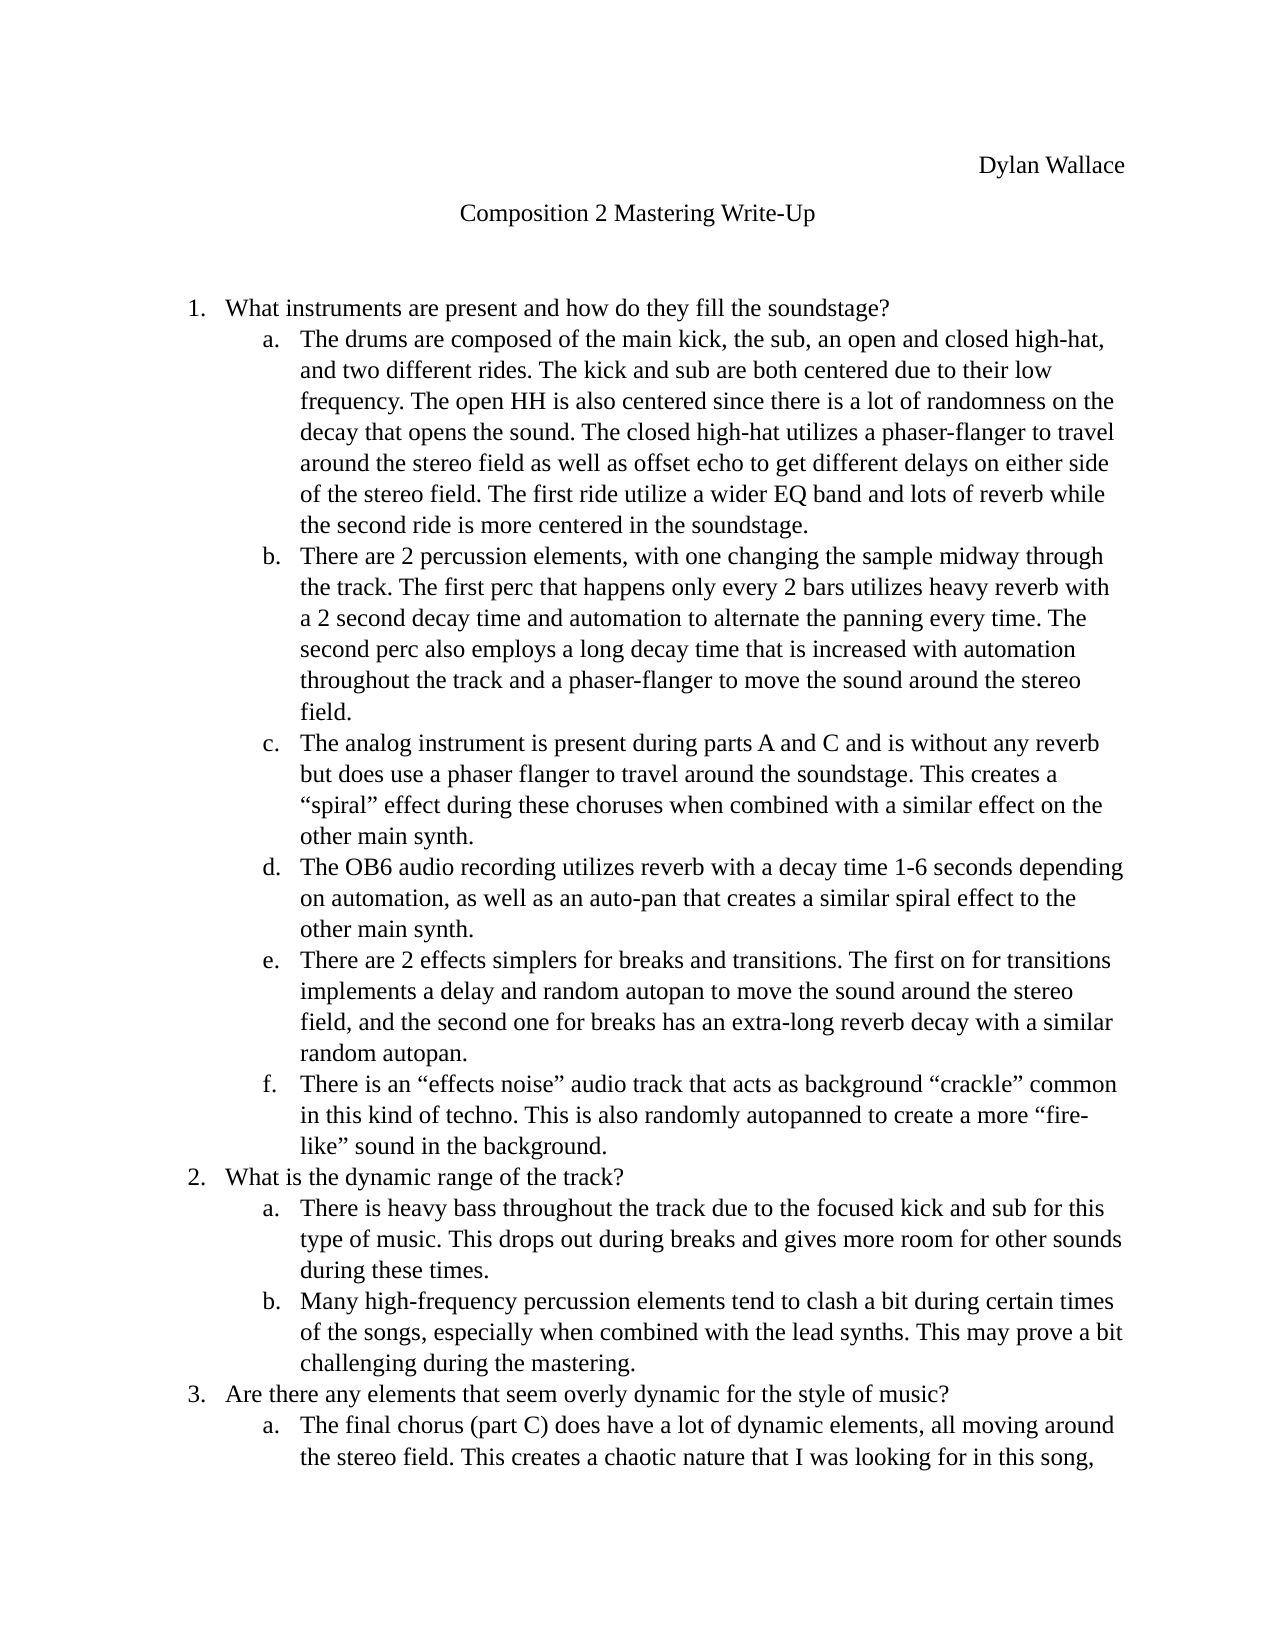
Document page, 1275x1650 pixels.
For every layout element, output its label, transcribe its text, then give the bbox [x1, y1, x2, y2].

list What is the dynamic range of the track? [187, 1162, 1125, 1191]
list What instruments are present and how do they fill the soundstage? [187, 293, 1125, 322]
text Composition 2 Mastering Write-Up [150, 198, 1125, 226]
list There are 2 percussion elements, with one changing the sample midway through the track. The first perc that happens only every 2 bars utilizes heavy reverb with a 2 second decay time and automation to alternate the panning every time. The second perc also employs a long decay time that is increased with automation throughout the track and a phaser-flanger to move the sound around the stereo field. [262, 541, 1125, 725]
list The analog instrument is present during parts A and C and is without any reverb but does use a phaser flanger to travel around the soundstage. This creates a “spiral” effect during these choruses when combined with a similar effect on the other main synth. [262, 728, 1125, 849]
list There is an “effects noise” audio track that acts as background “crackle” common in this kind of techno. This is also randomly autopanned to create a more “fire-like” sound in the background. [262, 1069, 1125, 1160]
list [262, 1411, 1125, 1470]
list There are 2 effects simplers for breaks and transitions. The first on for transitions implements a delay and random autopan to move the sound around the stereo field, and the second one for breaks has an extra-long reverb decay with a similar random autopan. [262, 945, 1125, 1067]
text Dylan Wallace [150, 150, 1125, 179]
list There is heavy bass throughout the track due to the focused kick and sub for this type of music. This drops out during breaks and gives more room for other sounds during these times. [262, 1193, 1125, 1284]
list The drums are composed of the main kick, the sub, an open and closed high-hat, and two different rides. The kick and sub are both centered due to their low frequency. The open HH is also centered since there is a lot of randomness on the decay that opens the sound. The closed high-hat utilizes a phaser-flanger to travel around the stereo field as well as offset echo to get different delays on either side of the stereo field. The first ride utilize a wider EQ band and lots of reverb while the second ride is more centered in the soundstage. [262, 324, 1125, 539]
list Are there any elements that seem overly dynamic for the style of music? [187, 1379, 1125, 1408]
list The OB6 audio recording utilizes reverb with a decay time 1-6 seconds depending on automation, as well as an auto-pan that creates a similar spiral effect to the other main synth. [262, 852, 1125, 943]
list Many high-frequency percussion elements tend to clash a bit during certain times of the songs, especially when combined with the lead synths. This may prove a bit challenging during the mastering. [262, 1286, 1125, 1377]
